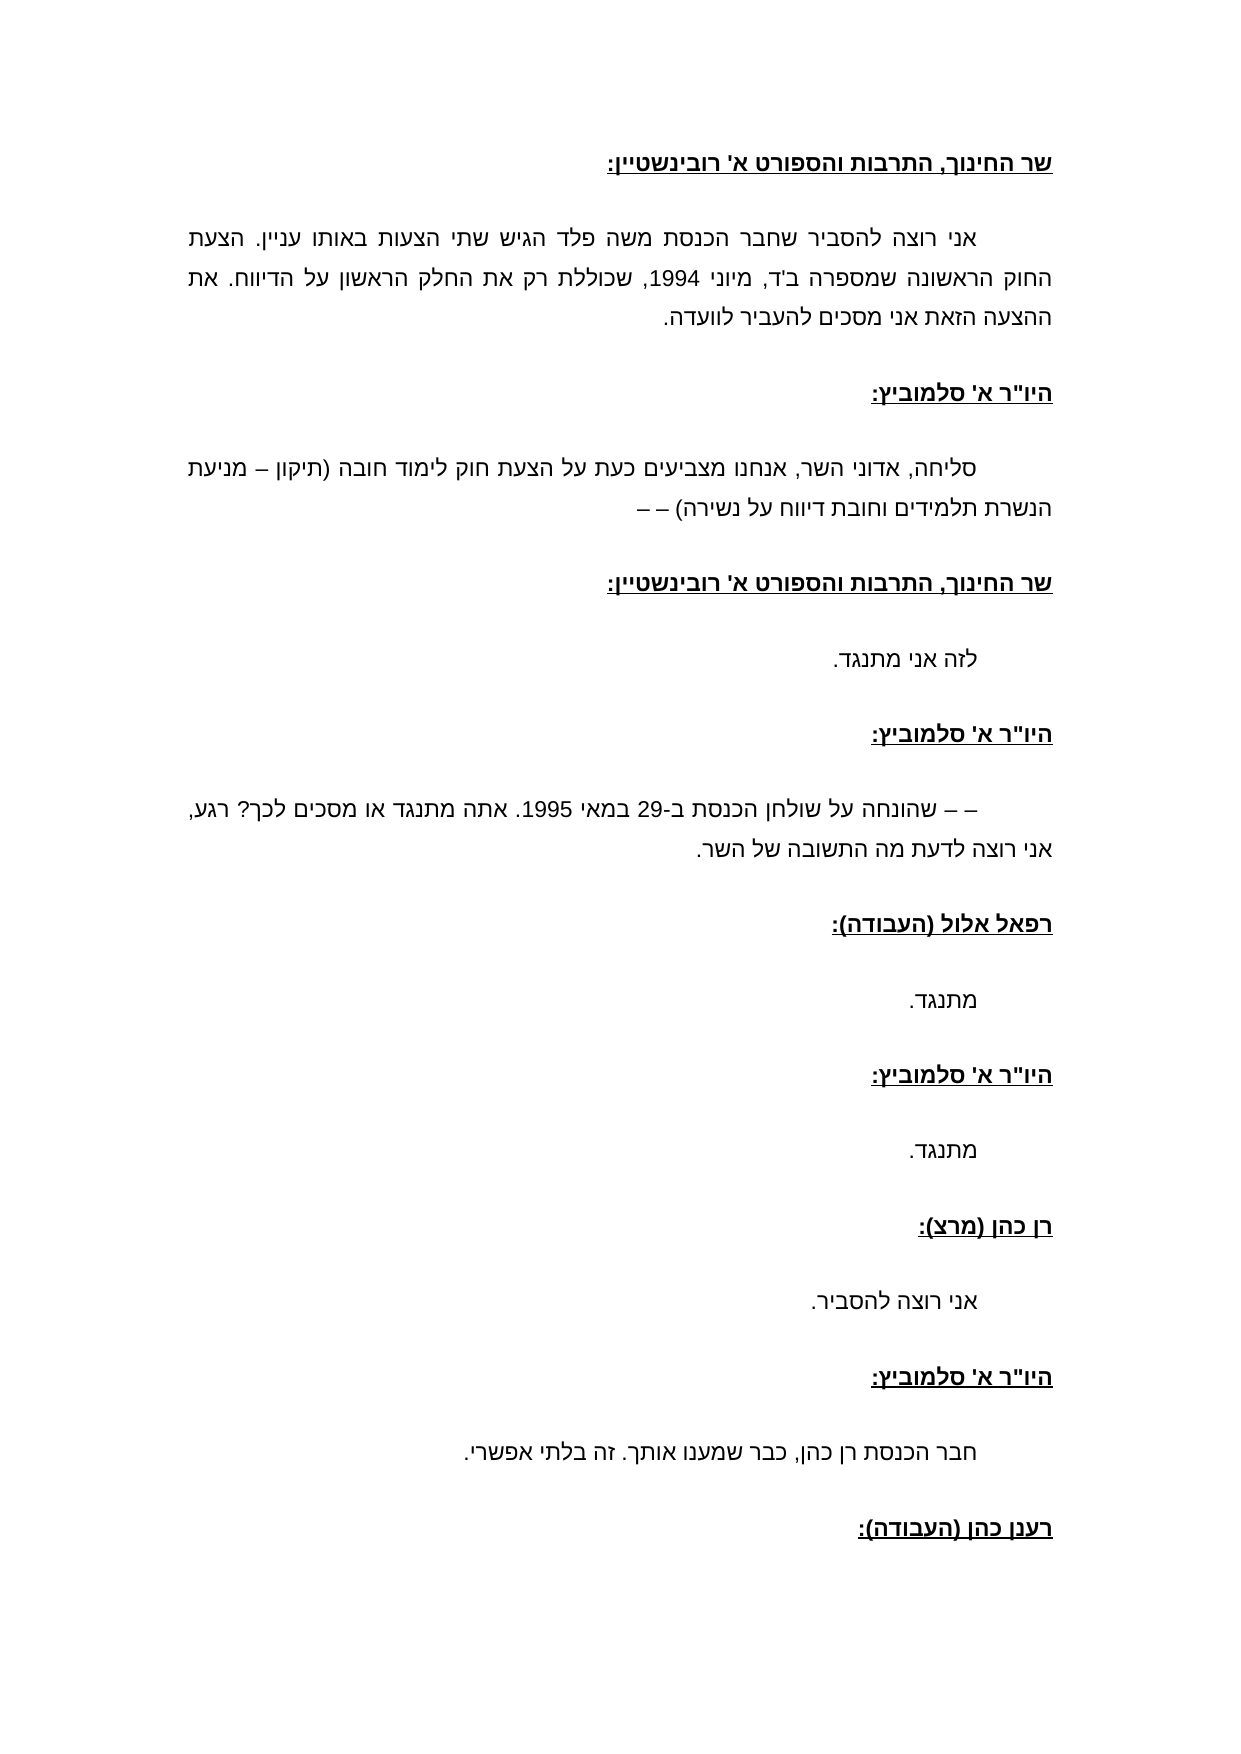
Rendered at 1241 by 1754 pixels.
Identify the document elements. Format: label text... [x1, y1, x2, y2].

text סליחה, אדוני השר, אנחנו מצביעים כעת על הצעת חוק לימוד חובה (תיקון – מניעת הנשרת תלמידים וחובת דיווח על נשירה) – – [187, 455, 1053, 521]
text היו"ר א' סלמוביץ: [187, 1364, 1053, 1390]
text מתנגד. [187, 1137, 1053, 1164]
text היו"ר א' סלמוביץ: [187, 380, 1053, 406]
text היו"ר א' סלמוביץ: [187, 721, 1053, 747]
text רן כהן (מרצ): [187, 1213, 1053, 1239]
text היו"ר א' סלמוביץ: [187, 1062, 1053, 1088]
text רענן כהן (העבודה): [187, 1514, 1053, 1541]
text אני רוצה להסביר. [187, 1288, 1053, 1315]
text שר החינוך, התרבות והספורט א' רובינשטיין: [187, 570, 1053, 596]
text רפאל אלול (העבודה): [187, 911, 1053, 938]
text שר החינוך, התרבות והספורט א' רובינשטיין: [187, 150, 1053, 176]
text אני רוצה להסביר שחבר הכנסת משה פלד הגיש שתי הצעות באותו עניין. הצעת החוק הראשונה שמספרה ב'ד, מיוני 1994, שכוללת רק את החלק הראשון על הדיווח. את ההצעה הזאת אני מסכים להעביר לוועדה. [187, 225, 1053, 331]
text מתנגד. [187, 987, 1053, 1013]
text חבר הכנסת רן כהן, כבר שמענו אותך. זה בלתי אפשרי. [187, 1439, 1053, 1466]
text לזה אני מתנגד. [187, 646, 1053, 672]
text – – שהונחה על שולחן הכנסת ב-29 במאי 1995. אתה מתנגד או מסכים לכך? רגע, אני רוצה לדעת מה התשובה של השר. [187, 796, 1053, 862]
